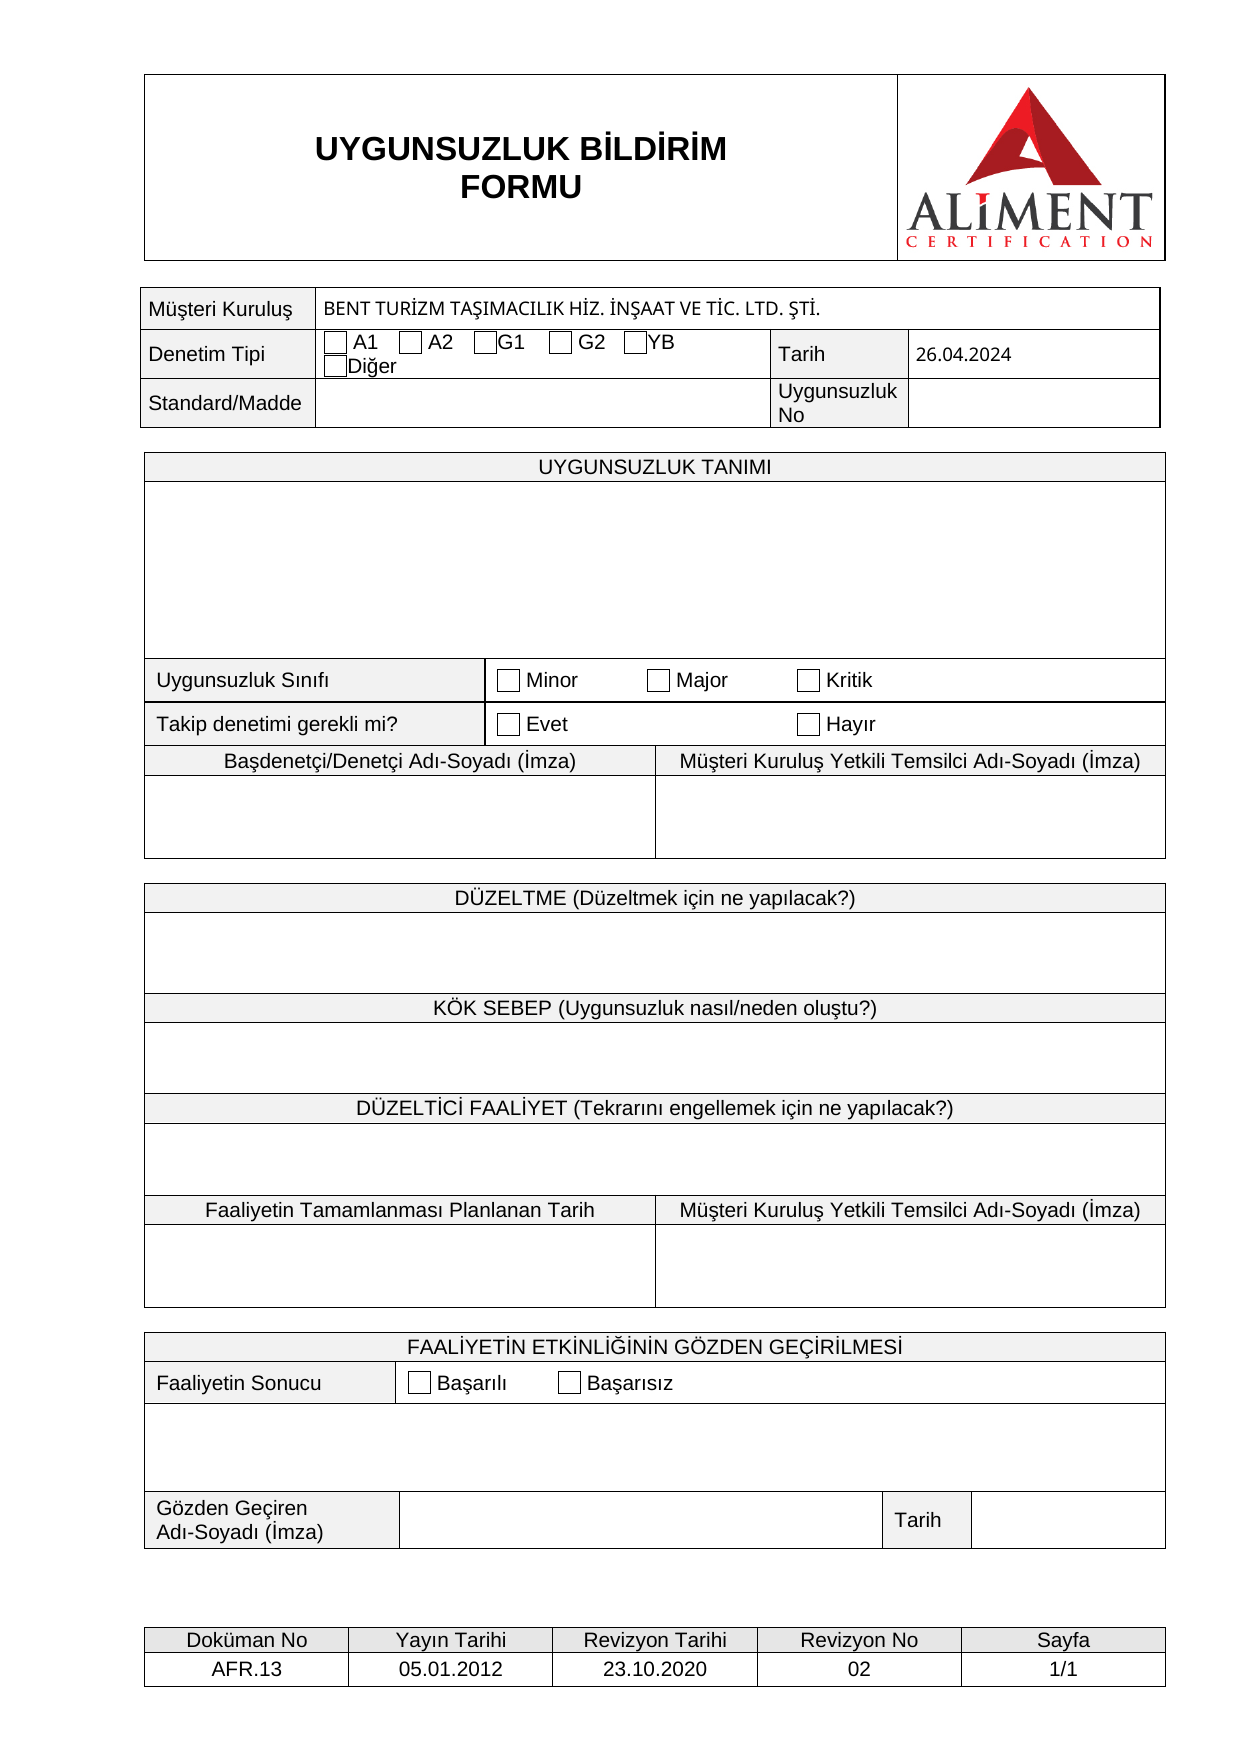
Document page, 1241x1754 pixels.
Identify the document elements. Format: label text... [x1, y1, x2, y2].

table_cell [145, 1124, 1165, 1194]
table_header UYGUNSUZLUK TANIMI [145, 453, 1165, 481]
table_cell Standard/Madde [141, 379, 315, 427]
table_cell [145, 1023, 1165, 1093]
table_header BENT TURİZM TAŞIMACILIK HİZ. İNŞAAT VE TİC. LTD. ŞTİ. [316, 288, 1159, 329]
table_cell Tarih [771, 330, 908, 378]
table_cell [145, 776, 655, 857]
table_cell Uygunsuzluk Sınıfı [145, 659, 484, 701]
table_cell Faaliyetin Sonucu [145, 1362, 395, 1402]
table_cell Faaliyetin Tamamlanması Planlanan Tarih [145, 1196, 655, 1224]
table_header Müşteri Kuruluş [141, 288, 315, 329]
table_cell Denetim Tipi [141, 330, 315, 378]
picture [902, 79, 1156, 255]
table_cell Gözden Geçiren Adı-Soyadı (İmza) [145, 1492, 399, 1548]
table_cell Evet Hayır [486, 703, 1165, 745]
table_cell [145, 1404, 1165, 1491]
table_cell [909, 379, 1159, 427]
table_cell [145, 913, 1165, 993]
table_cell DÜZELTİCİ FAALİYET (Tekrarını engellemek için ne yapılacak?) [145, 1094, 1165, 1122]
table_cell [316, 379, 770, 427]
table_cell Tarih [883, 1492, 971, 1548]
table_cell [972, 1492, 1165, 1548]
table_cell [145, 482, 1165, 658]
table_cell [145, 1225, 655, 1307]
table_cell 26.04.2024 [909, 330, 1159, 378]
table_cell [400, 1492, 882, 1548]
table_cell Başarılı Başarısız [396, 1362, 1165, 1402]
table_header FAALİYETİN ETKİNLİĞİNİN GÖZDEN GEÇİRİLMESİ [145, 1333, 1165, 1361]
table_cell [656, 1225, 1165, 1307]
table_cell Minor Major Kritik [486, 659, 1165, 701]
table_cell KÖK SEBEP (Uygunsuzluk nasıl/neden oluştu?) [145, 994, 1165, 1022]
table_header DÜZELTME (Düzeltmek için ne yapılacak?) [145, 884, 1165, 912]
table_cell Müşteri Kuruluş Yetkili Temsilci Adı-Soyadı (İmza) [656, 746, 1165, 775]
table_cell Takip denetimi gerekli mi? [145, 703, 484, 745]
table_cell [656, 776, 1165, 857]
table_cell Uygunsuzluk No [771, 379, 908, 427]
table_cell Başdenetçi/Denetçi Adı-Soyadı (İmza) [145, 746, 655, 775]
table_cell A1 A2 G1 G2 YB Diğer [316, 330, 770, 378]
table_cell Müşteri Kuruluş Yetkili Temsilci Adı-Soyadı (İmza) [656, 1196, 1165, 1224]
